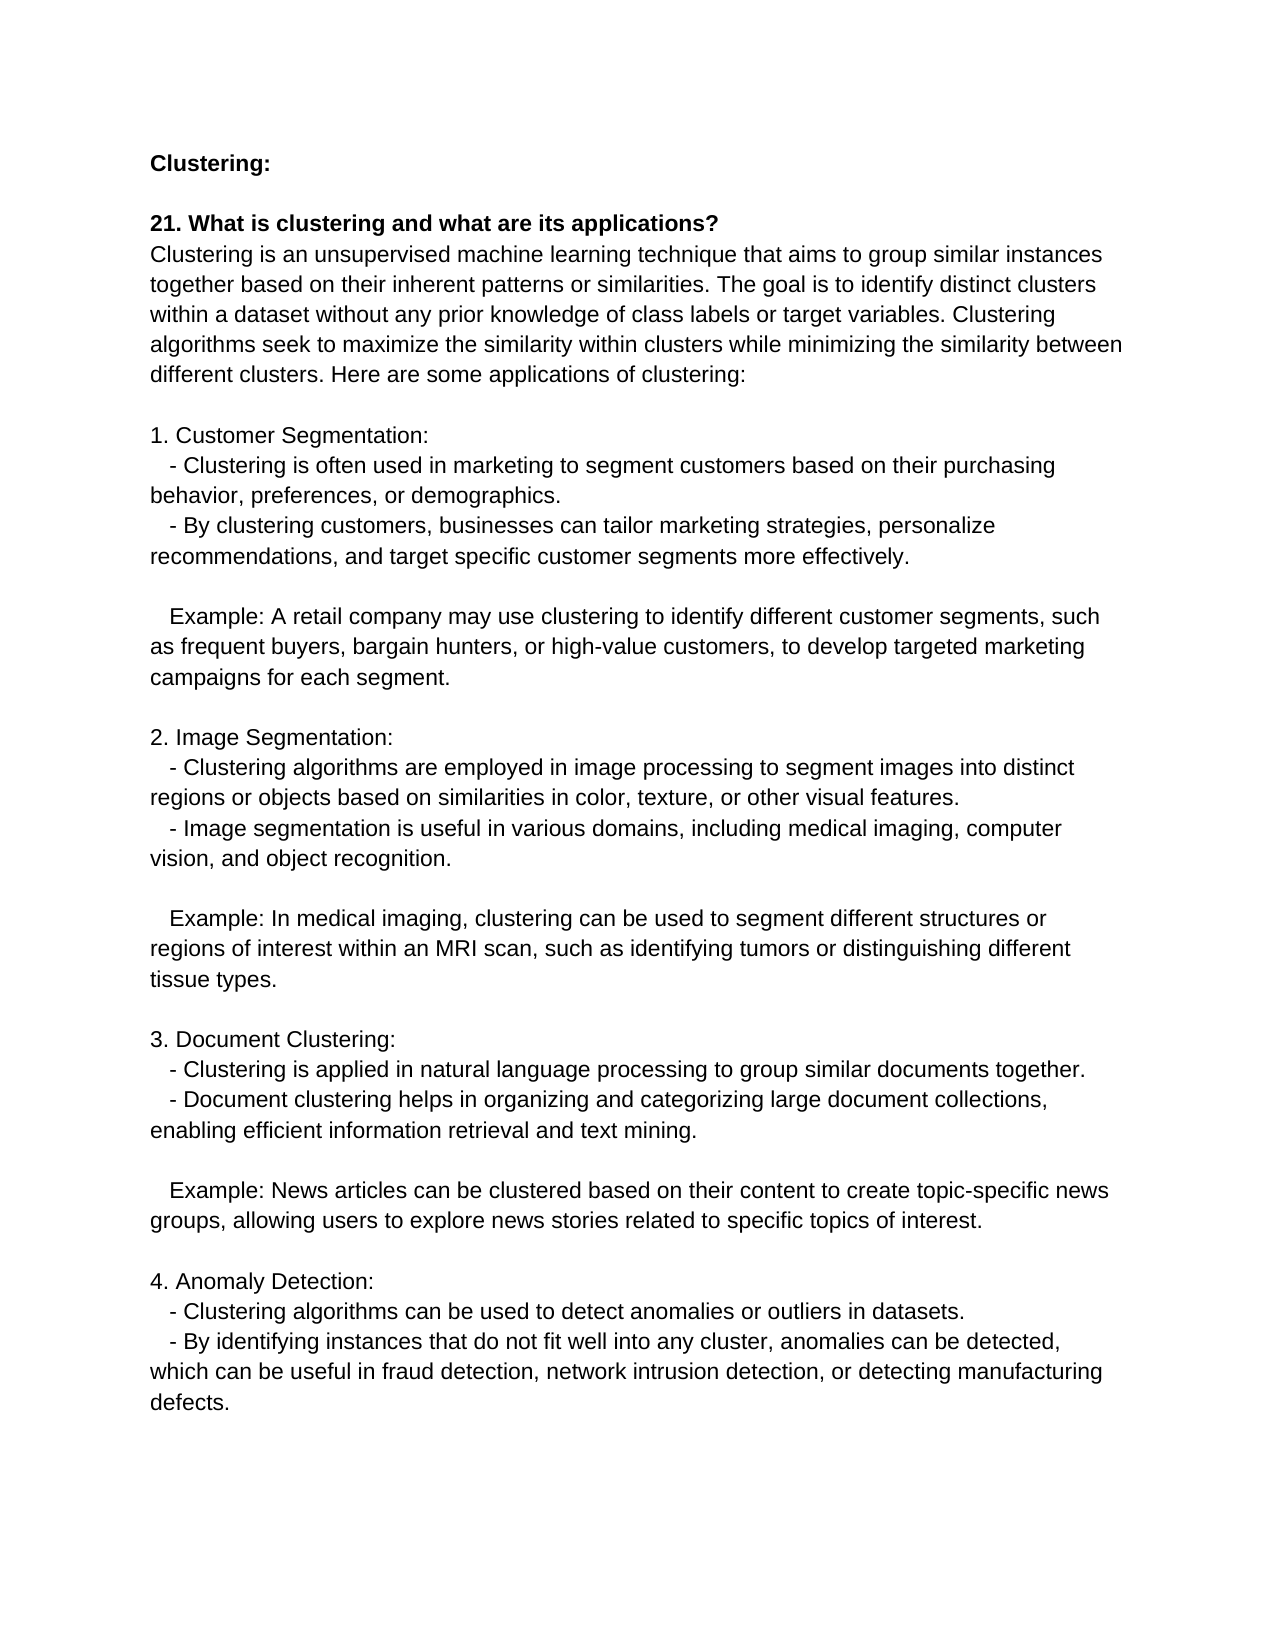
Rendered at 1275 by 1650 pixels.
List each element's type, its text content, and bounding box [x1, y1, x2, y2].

text Example: A retail company may use clustering to identify different customer segments, such as frequent buyers, bargain hunters, or high-value customers, to develop targeted marketing campaigns for each segment. [150, 603, 1125, 690]
text - By identifying instances that do not fit well into any cluster, anomalies can be detected, which can be useful in fraud detection, network intrusion detection, or detecting manufacturing defects. [150, 1328, 1125, 1415]
text - By clustering customers, businesses can tailor marketing strategies, personalize recommendations, and target specific customer segments more effectively. [150, 512, 1125, 569]
text - Clustering is often used in marketing to segment customers based on their purchasing behavior, preferences, or demographics. [150, 452, 1125, 509]
text - Clustering is applied in natural language processing to group similar documents together. [150, 1056, 1125, 1083]
text - Clustering algorithms are employed in image processing to segment images into distinct regions or objects based on similarities in color, texture, or other visual features. [150, 754, 1125, 811]
text 3. Document Clustering: [150, 1026, 1125, 1052]
text Clustering: [150, 150, 1125, 176]
text - Document clustering helps in organizing and categorizing large document collections, enabling efficient information retrieval and text mining. [150, 1086, 1125, 1143]
text 2. Image Segmentation: [150, 724, 1125, 750]
text 21. What is clustering and what are its applications? [150, 210, 1125, 237]
text 1. Customer Segmentation: [150, 422, 1125, 448]
text Clustering is an unsupervised machine learning technique that aims to group similar instances together based on their inherent patterns or similarities. The goal is to identify distinct clusters within a dataset without any prior knowledge of class labels or target variables. Clustering algorithms seek to maximize the similarity within clusters while minimizing the similarity between different clusters. Here are some applications of clustering: [150, 241, 1125, 388]
text Example: News articles can be clustered based on their content to create topic-specific news groups, allowing users to explore news stories related to specific topics of interest. [150, 1177, 1125, 1234]
text - Image segmentation is useful in various domains, including medical imaging, computer vision, and object recognition. [150, 814, 1125, 871]
text 4. Anomaly Detection: [150, 1268, 1125, 1294]
text Example: In medical imaging, clustering can be used to segment different structures or regions of interest within an MRI scan, such as identifying tumors or distinguishing different tissue types. [150, 905, 1125, 992]
text - Clustering algorithms can be used to detect anomalies or outliers in datasets. [150, 1298, 1125, 1324]
